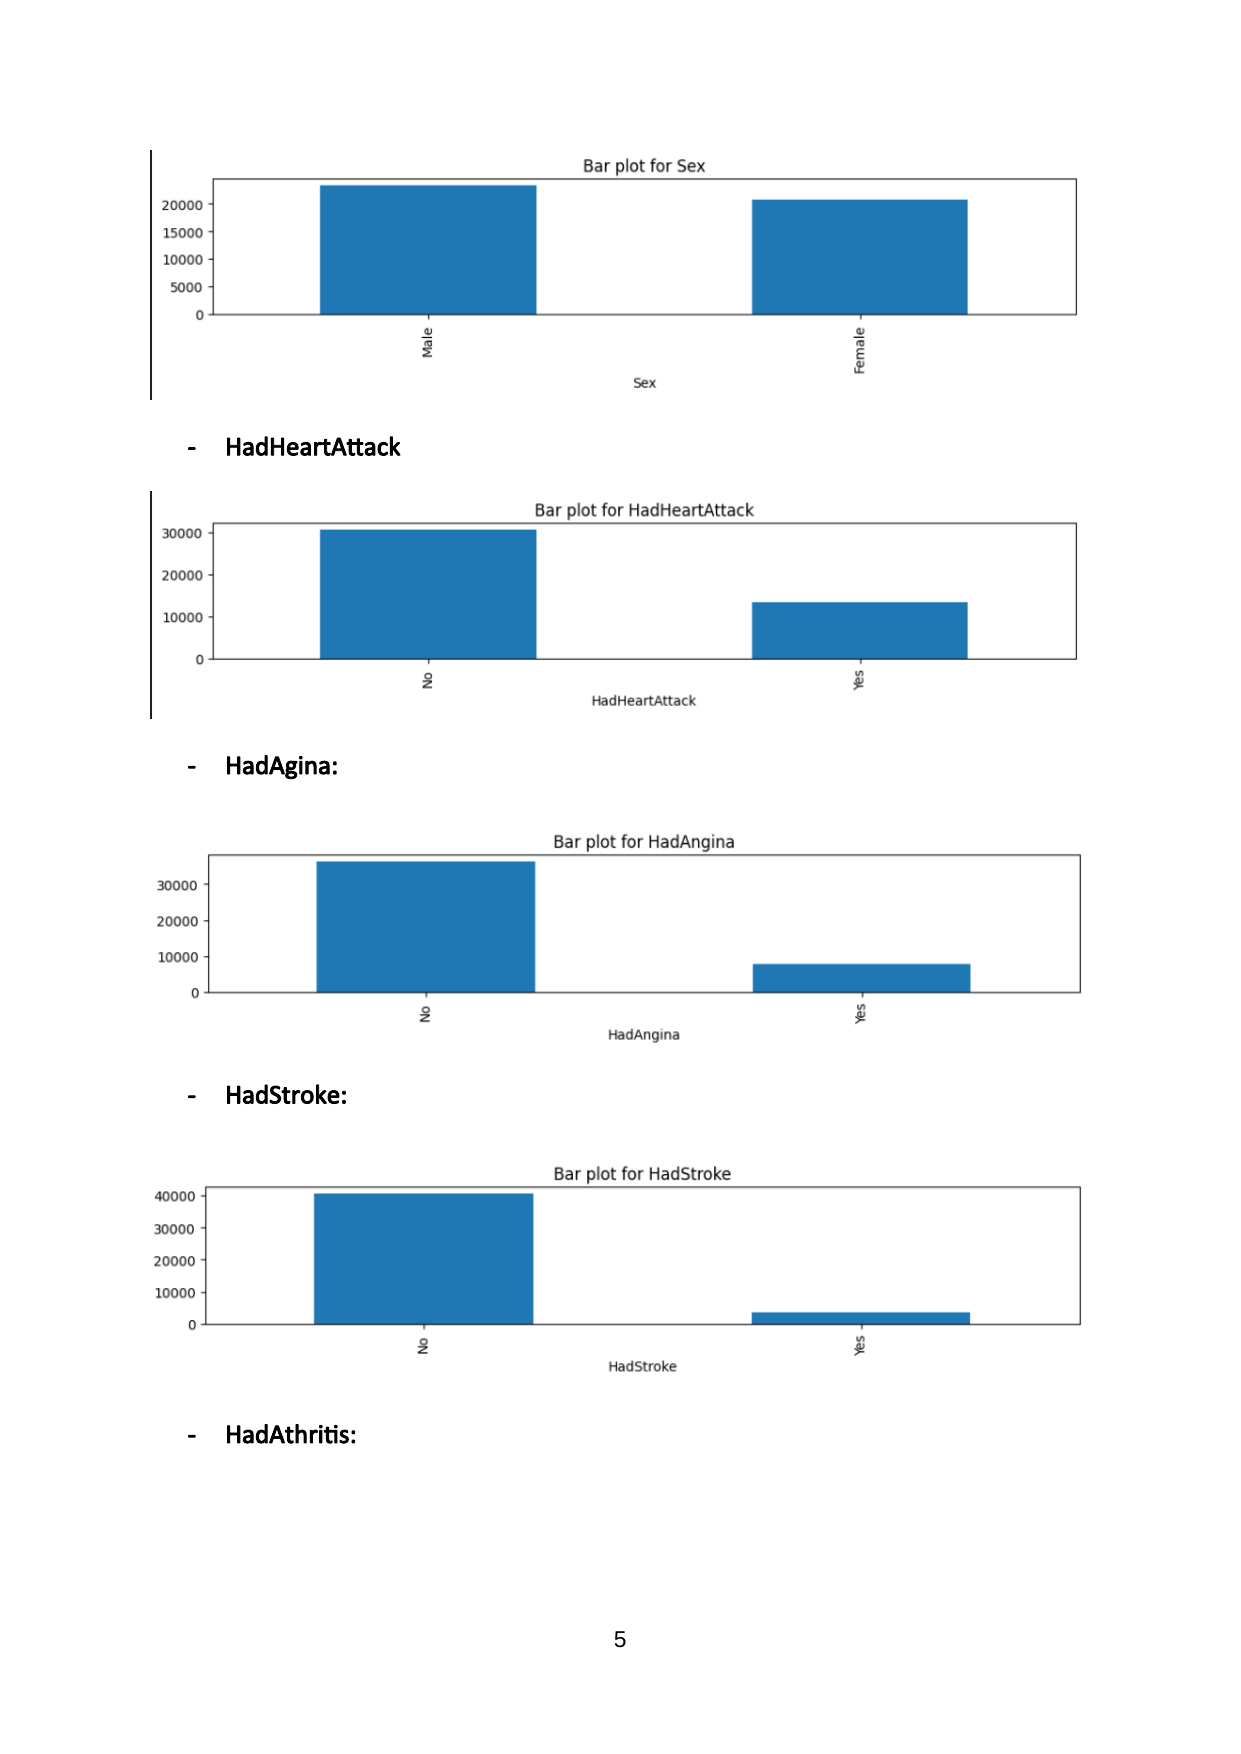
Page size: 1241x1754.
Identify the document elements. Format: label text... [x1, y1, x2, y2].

list HadAthritis: [187, 1417, 1090, 1450]
list HadStroke: [187, 1077, 1090, 1110]
picture [150, 150, 1091, 400]
picture [150, 491, 1091, 719]
list HadAgina: [187, 748, 1090, 781]
list HadHeartAttack [187, 429, 1090, 462]
picture [150, 1140, 1091, 1388]
picture [150, 810, 1091, 1049]
